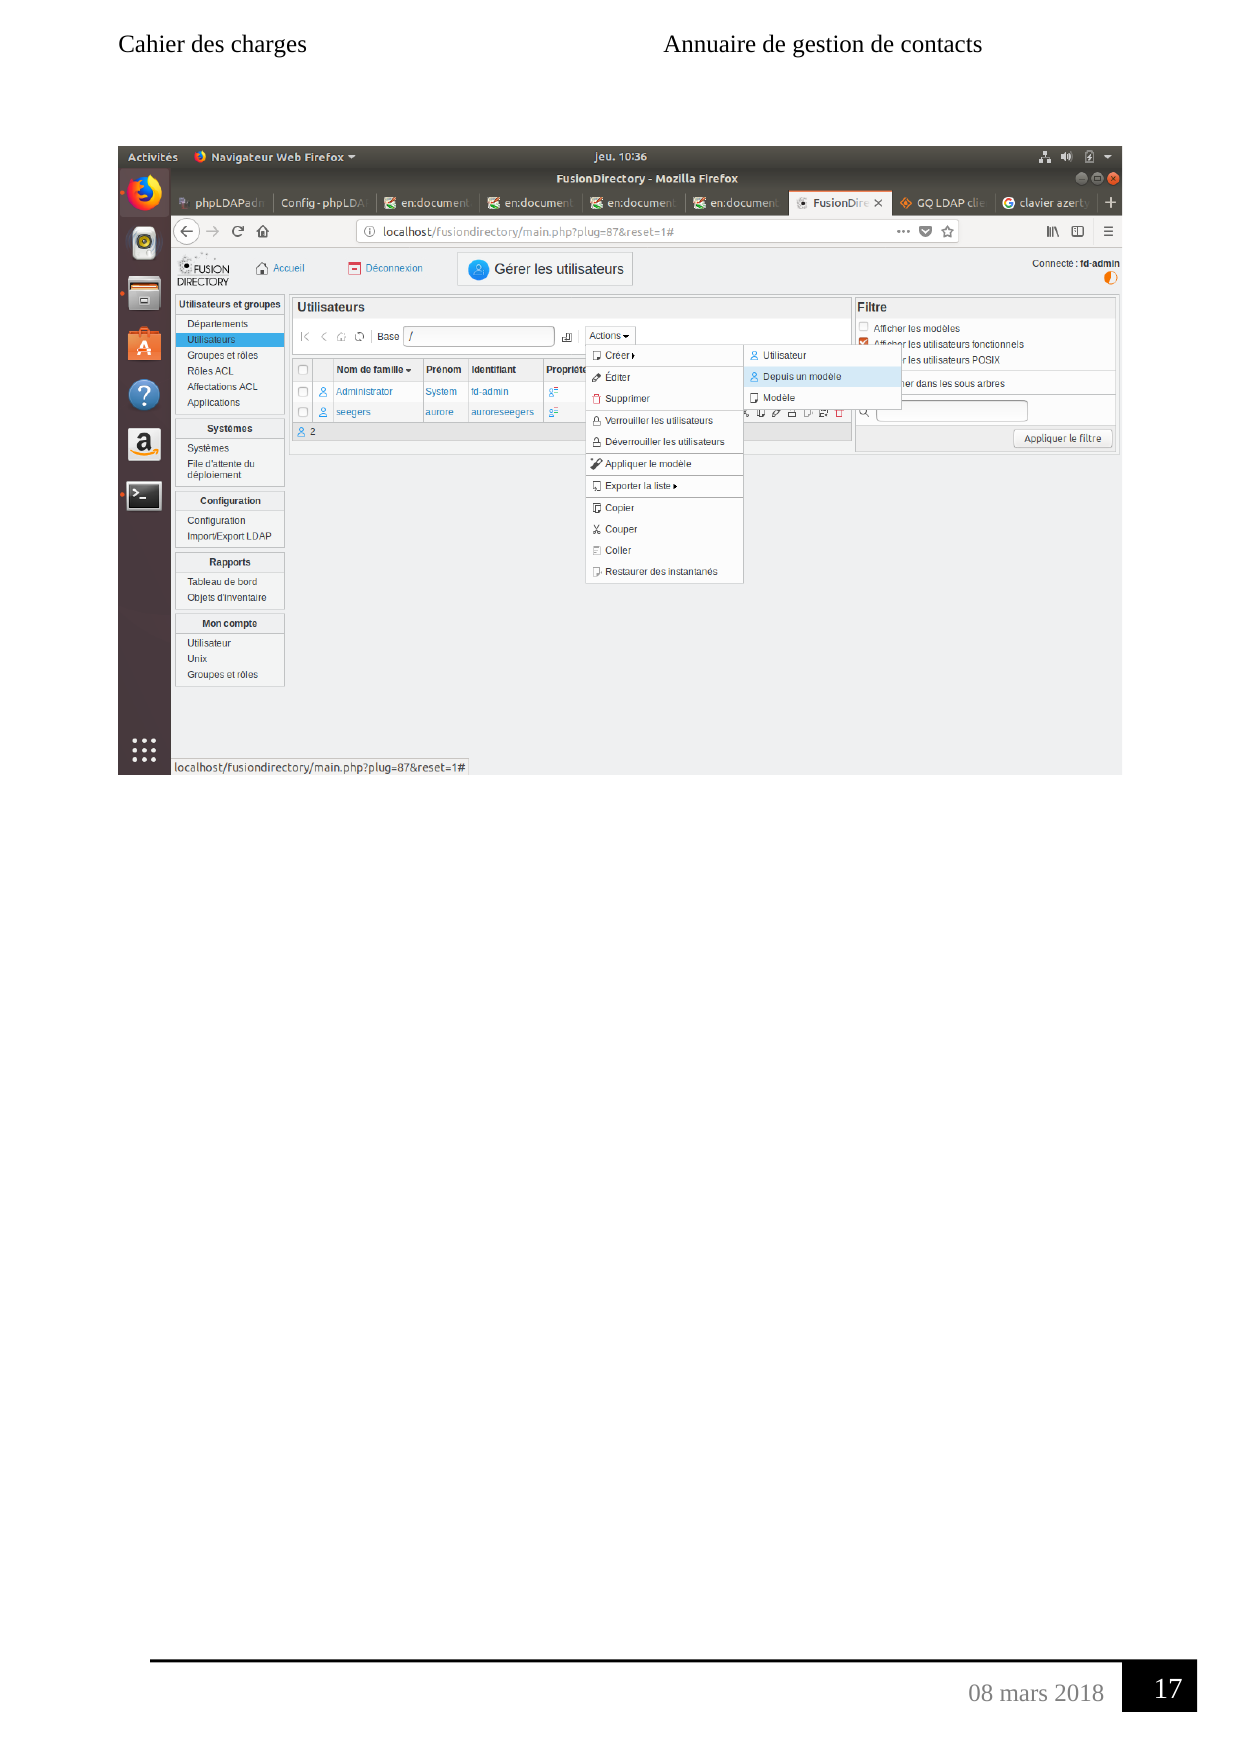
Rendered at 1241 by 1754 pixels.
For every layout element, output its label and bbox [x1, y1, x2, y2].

picture [118, 146, 1123, 775]
